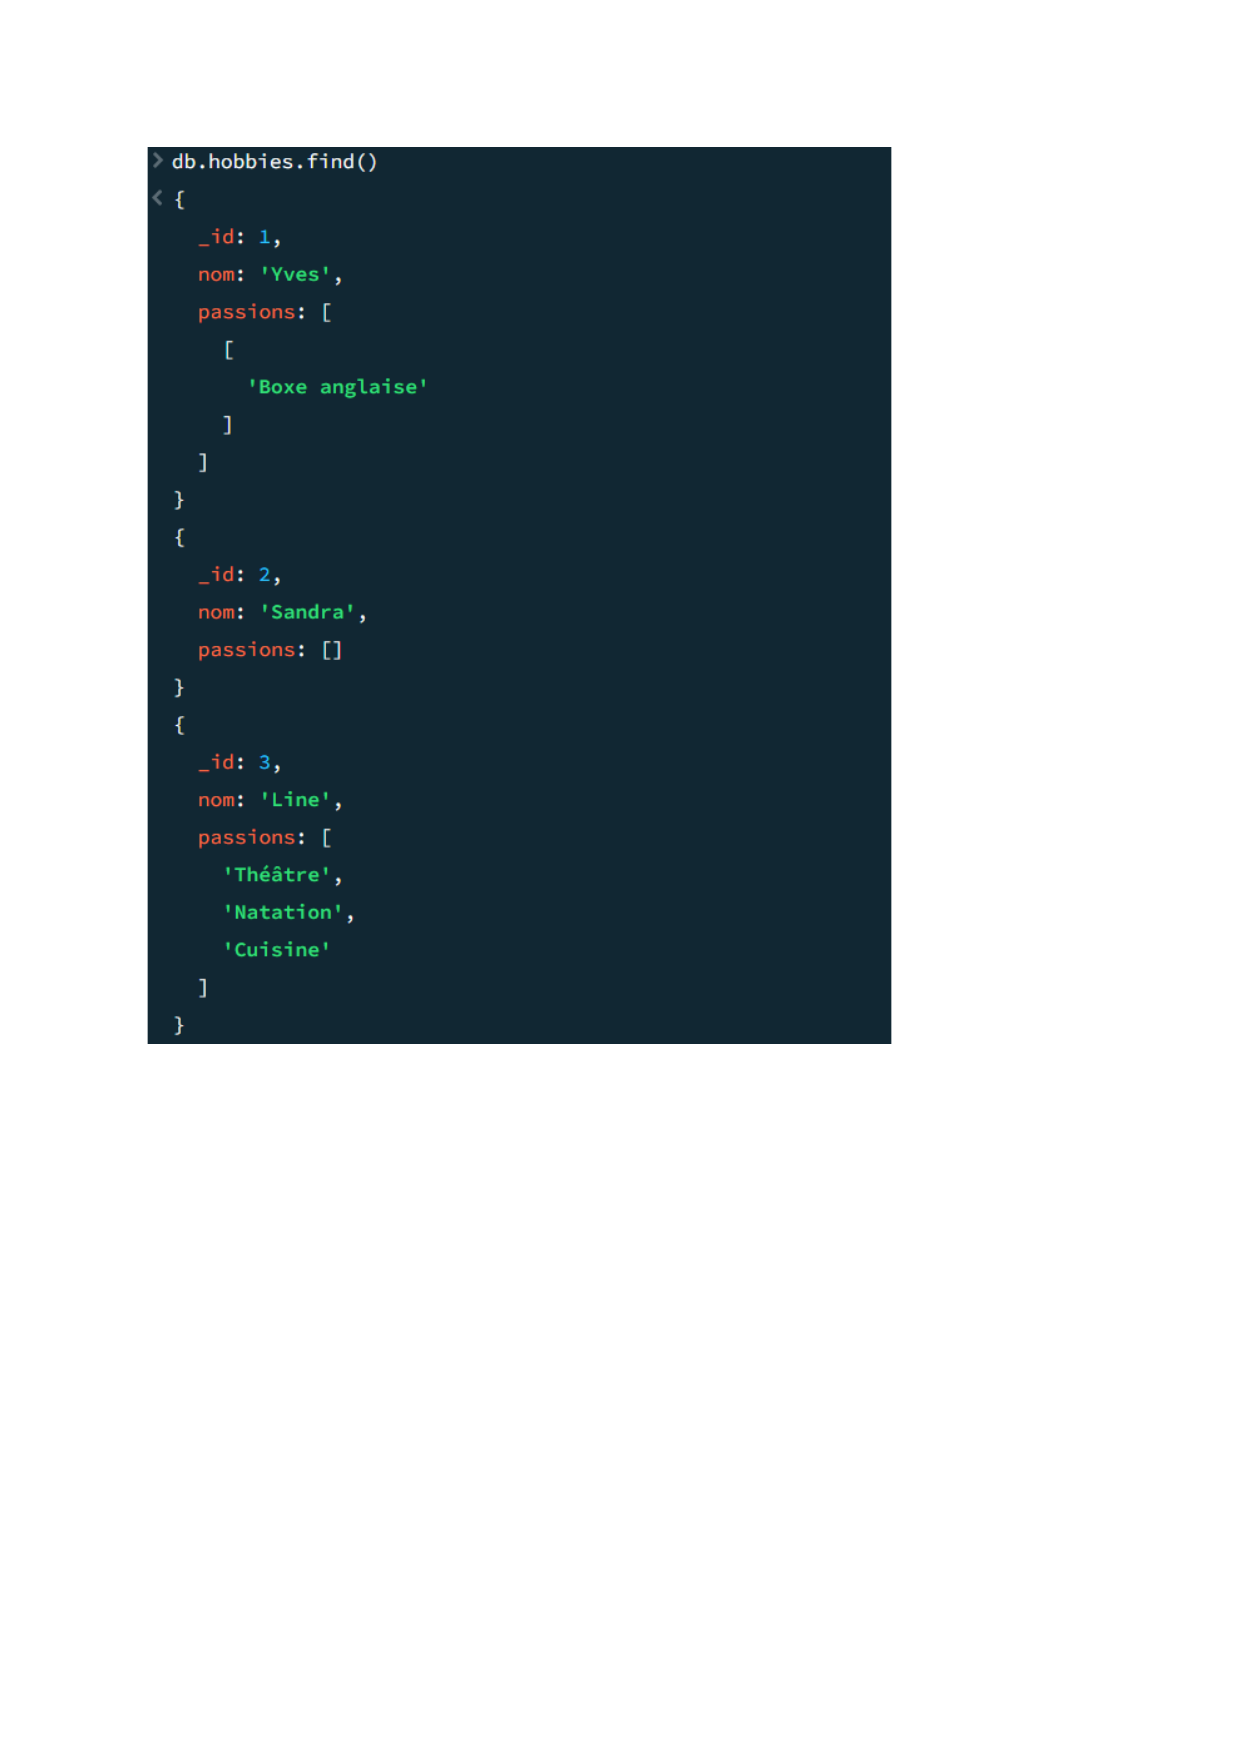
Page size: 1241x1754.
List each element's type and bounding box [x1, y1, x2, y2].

picture [147, 147, 892, 1044]
